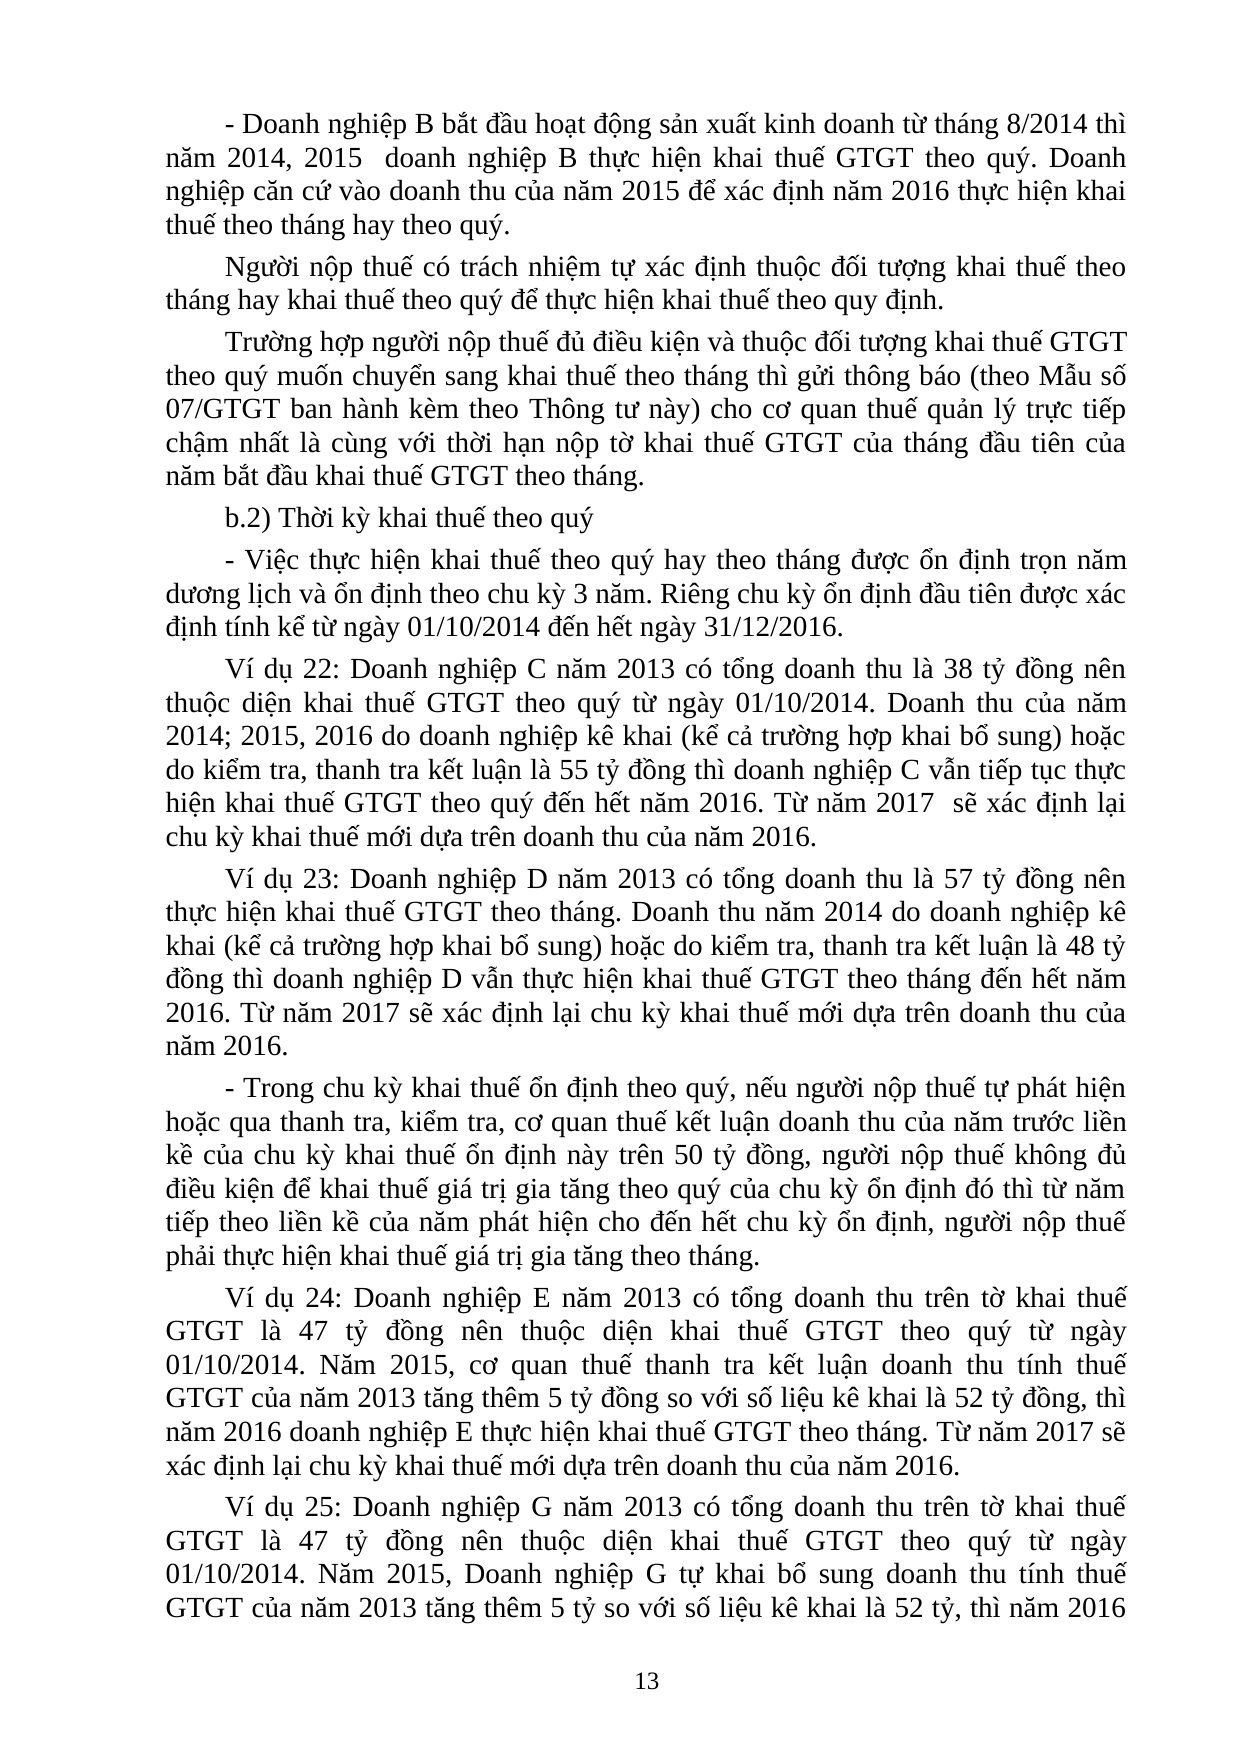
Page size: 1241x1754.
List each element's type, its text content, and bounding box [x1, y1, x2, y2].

text Người nộp thuế có trách nhiệm tự xác định thuộc đối tượng khai thuế theo tháng hay khai thuế theo quý để thực hiện khai thuế theo quy định. [165, 249, 1128, 316]
text Ví dụ 24: Doanh nghiệp E năm 2013 có tổng doanh thu trên tờ khai thuế GTGT là 47 tỷ đồng nên thuộc diện khai thuế GTGT theo quý từ ngày 01/10/2014. Năm 2015, cơ quan thuế thanh tra kết luận doanh thu tính thuế GTGT của năm 2013 tăng thêm 5 tỷ đồng so với số liệu kê khai là 52 tỷ đồng, thì năm 2016 doanh nghiệp E thực hiện khai thuế GTGT theo tháng. Từ năm 2017 sẽ xác định lại chu kỳ khai thuế mới dựa trên doanh thu của năm 2016. [165, 1280, 1128, 1481]
text b.2) Thời kỳ khai thuế theo quý [165, 500, 1128, 534]
text - Doanh nghiệp B bắt đầu hoạt động sản xuất kinh doanh từ tháng 8/2014 thì năm 2014, 2015 doanh nghiệp B thực hiện khai thuế GTGT theo quý. Doanh nghiệp căn cứ vào doanh thu của năm 2015 để xác định năm 2016 thực hiện khai thuế theo tháng hay theo quý. [165, 106, 1128, 241]
text - Trong chu kỳ khai thuế ổn định theo quý, nếu người nộp thuế tự phát hiện hoặc qua thanh tra, kiểm tra, cơ quan thuế kết luận doanh thu của năm trước liền kề của chu kỳ khai thuế ổn định này trên 50 tỷ đồng, người nộp thuế không đủ điều kiện để khai thuế giá trị gia tăng theo quý của chu kỳ ổn định đó thì từ năm tiếp theo liền kề của năm phát hiện cho đến hết chu kỳ ổn định, người nộp thuế phải thực hiện khai thuế giá trị gia tăng theo tháng. [165, 1070, 1128, 1272]
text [165, 1489, 1128, 1624]
text Ví dụ 22: Doanh nghiệp C năm 2013 có tổng doanh thu là 38 tỷ đồng nên thuộc diện khai thuế GTGT theo quý từ ngày 01/10/2014. Doanh thu của năm 2014; 2015, 2016 do doanh nghiệp kê khai (kể cả trường hợp khai bổ sung) hoặc do kiểm tra, thanh tra kết luận là 55 tỷ đồng thì doanh nghiệp C vẫn tiếp tục thực hiện khai thuế GTGT theo quý đến hết năm 2016. Từ năm 2017 sẽ xác định lại chu kỳ khai thuế mới dựa trên doanh thu của năm 2016. [165, 651, 1128, 852]
text - Việc thực hiện khai thuế theo quý hay theo tháng được ổn định trọn năm dương lịch và ổn định theo chu kỳ 3 năm. Riêng chu kỳ ổn định đầu tiên được xác định tính kể từ ngày 01/10/2014 đến hết ngày 31/12/2016. [165, 542, 1128, 643]
text Trường hợp người nộp thuế đủ điều kiện và thuộc đối tượng khai thuế GTGT theo quý muốn chuyển sang khai thuế theo tháng thì gửi thông báo (theo Mẫu số 07/GTGT ban hành kèm theo Thông tư này) cho cơ quan thuế quản lý trực tiếp chậm nhất là cùng với thời hạn nộp tờ khai thuế GTGT của tháng đầu tiên của năm bắt đầu khai thuế GTGT theo tháng. [165, 324, 1128, 492]
text Ví dụ 23: Doanh nghiệp D năm 2013 có tổng doanh thu là 57 tỷ đồng nên thực hiện khai thuế GTGT theo tháng. Doanh thu năm 2014 do doanh nghiệp kê khai (kể cả trường hợp khai bổ sung) hoặc do kiểm tra, thanh tra kết luận là 48 tỷ đồng thì doanh nghiệp D vẫn thực hiện khai thuế GTGT theo tháng đến hết năm 2016. Từ năm 2017 sẽ xác định lại chu kỳ khai thuế mới dựa trên doanh thu của năm 2016. [165, 861, 1128, 1062]
